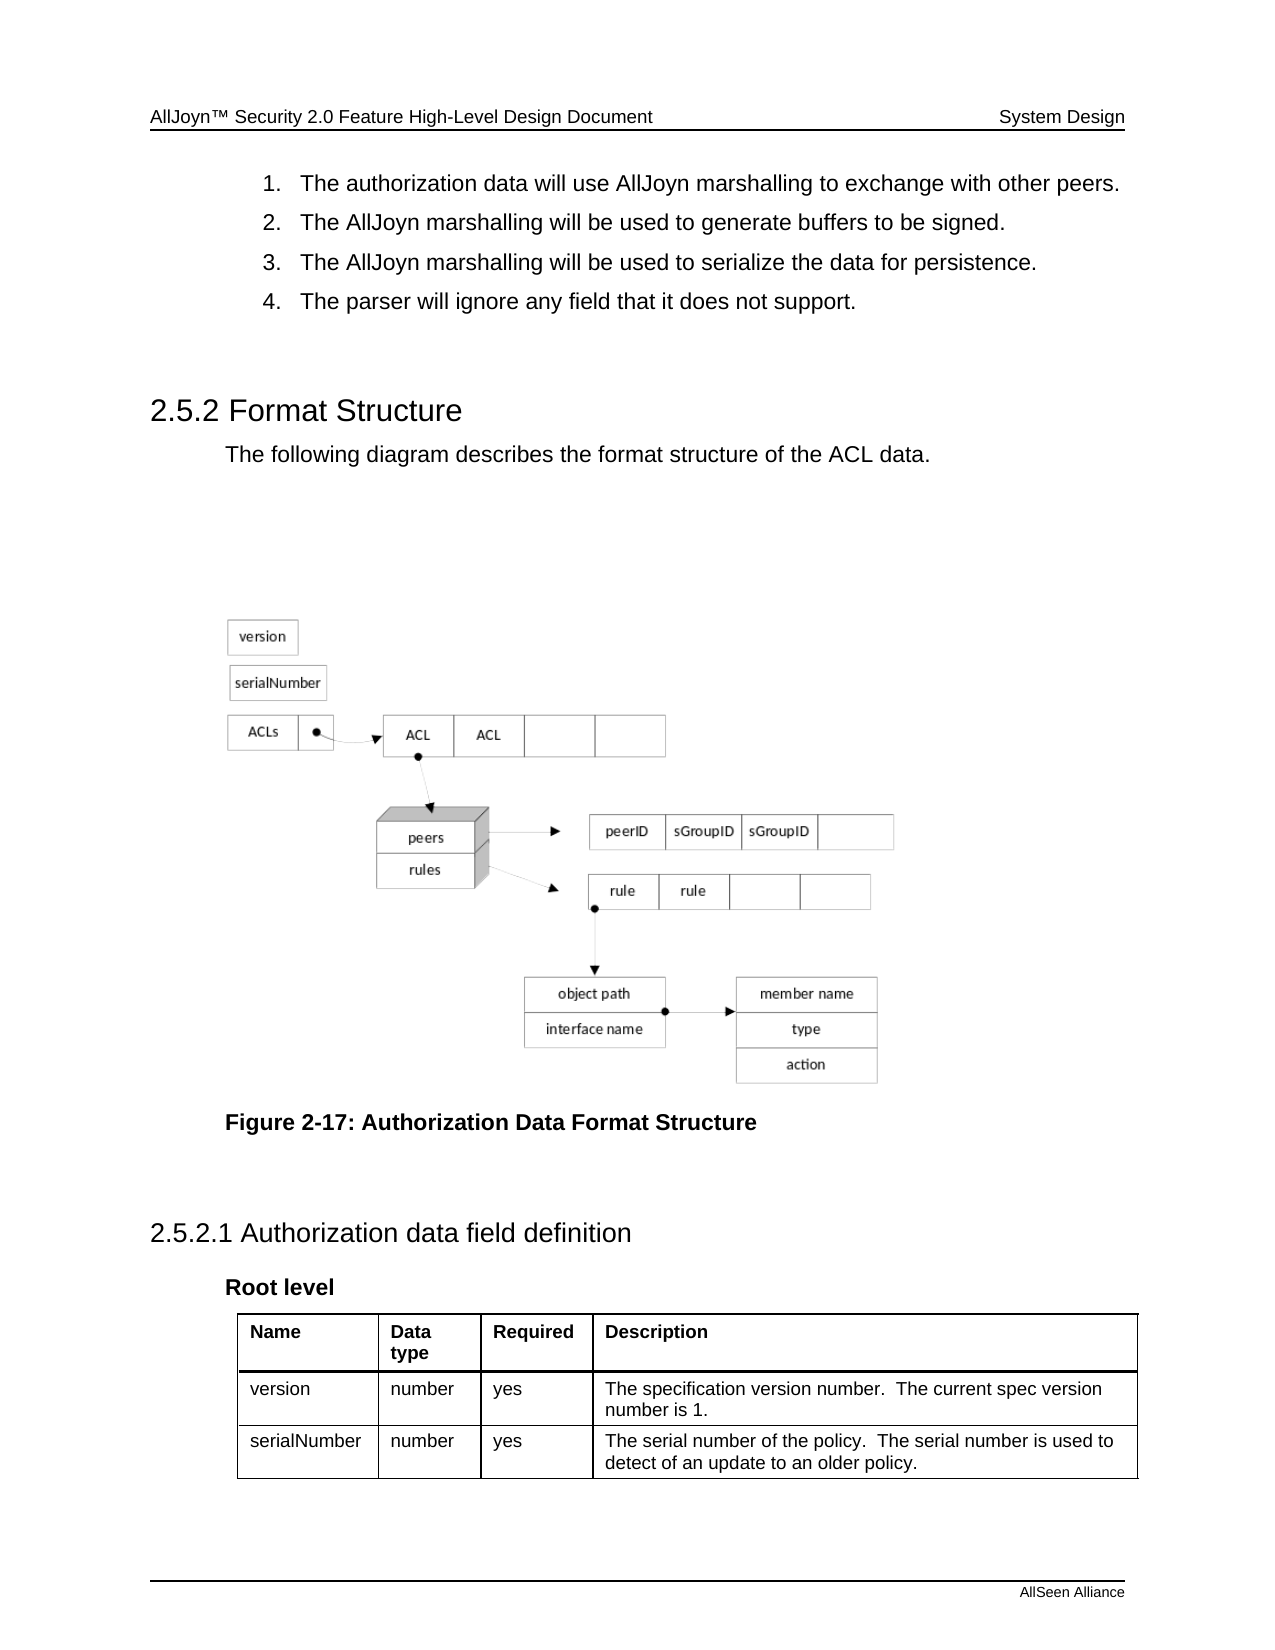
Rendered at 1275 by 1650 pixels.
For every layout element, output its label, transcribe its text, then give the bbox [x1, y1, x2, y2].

list The AllJoyn marshalling will be used to serialize the data for persistence. [262, 248, 1125, 275]
table_header Description [594, 1315, 1137, 1370]
table_cell The serial number of the policy. The serial number is used to detect of an update to an older policy. [594, 1426, 1137, 1478]
table_header Name [238, 1315, 378, 1370]
list The parser will ignore any field that it does not support. [262, 287, 1125, 314]
list The authorization data will use AllJoyn marshalling to exchange with other peers. [262, 169, 1125, 196]
subtitle Format Structure [150, 392, 1125, 428]
table_header Data type [379, 1315, 480, 1370]
table_cell The specification version number. The current spec version number is 1. [594, 1373, 1137, 1424]
table_cell number [379, 1426, 480, 1478]
table_header Required [482, 1315, 592, 1370]
subtitle Authorization data field definition [150, 1217, 1125, 1248]
table_cell serialNumber [238, 1426, 378, 1478]
table_cell yes [482, 1373, 592, 1424]
table_cell yes [482, 1426, 592, 1478]
table_cell version [238, 1371, 378, 1424]
text Root level [225, 1273, 1125, 1300]
list The AllJoyn marshalling will be used to generate buffers to be signed. [262, 208, 1125, 235]
table_cell number [379, 1373, 480, 1424]
text The following diagram describes the format structure of the ACL data. [225, 440, 1125, 467]
